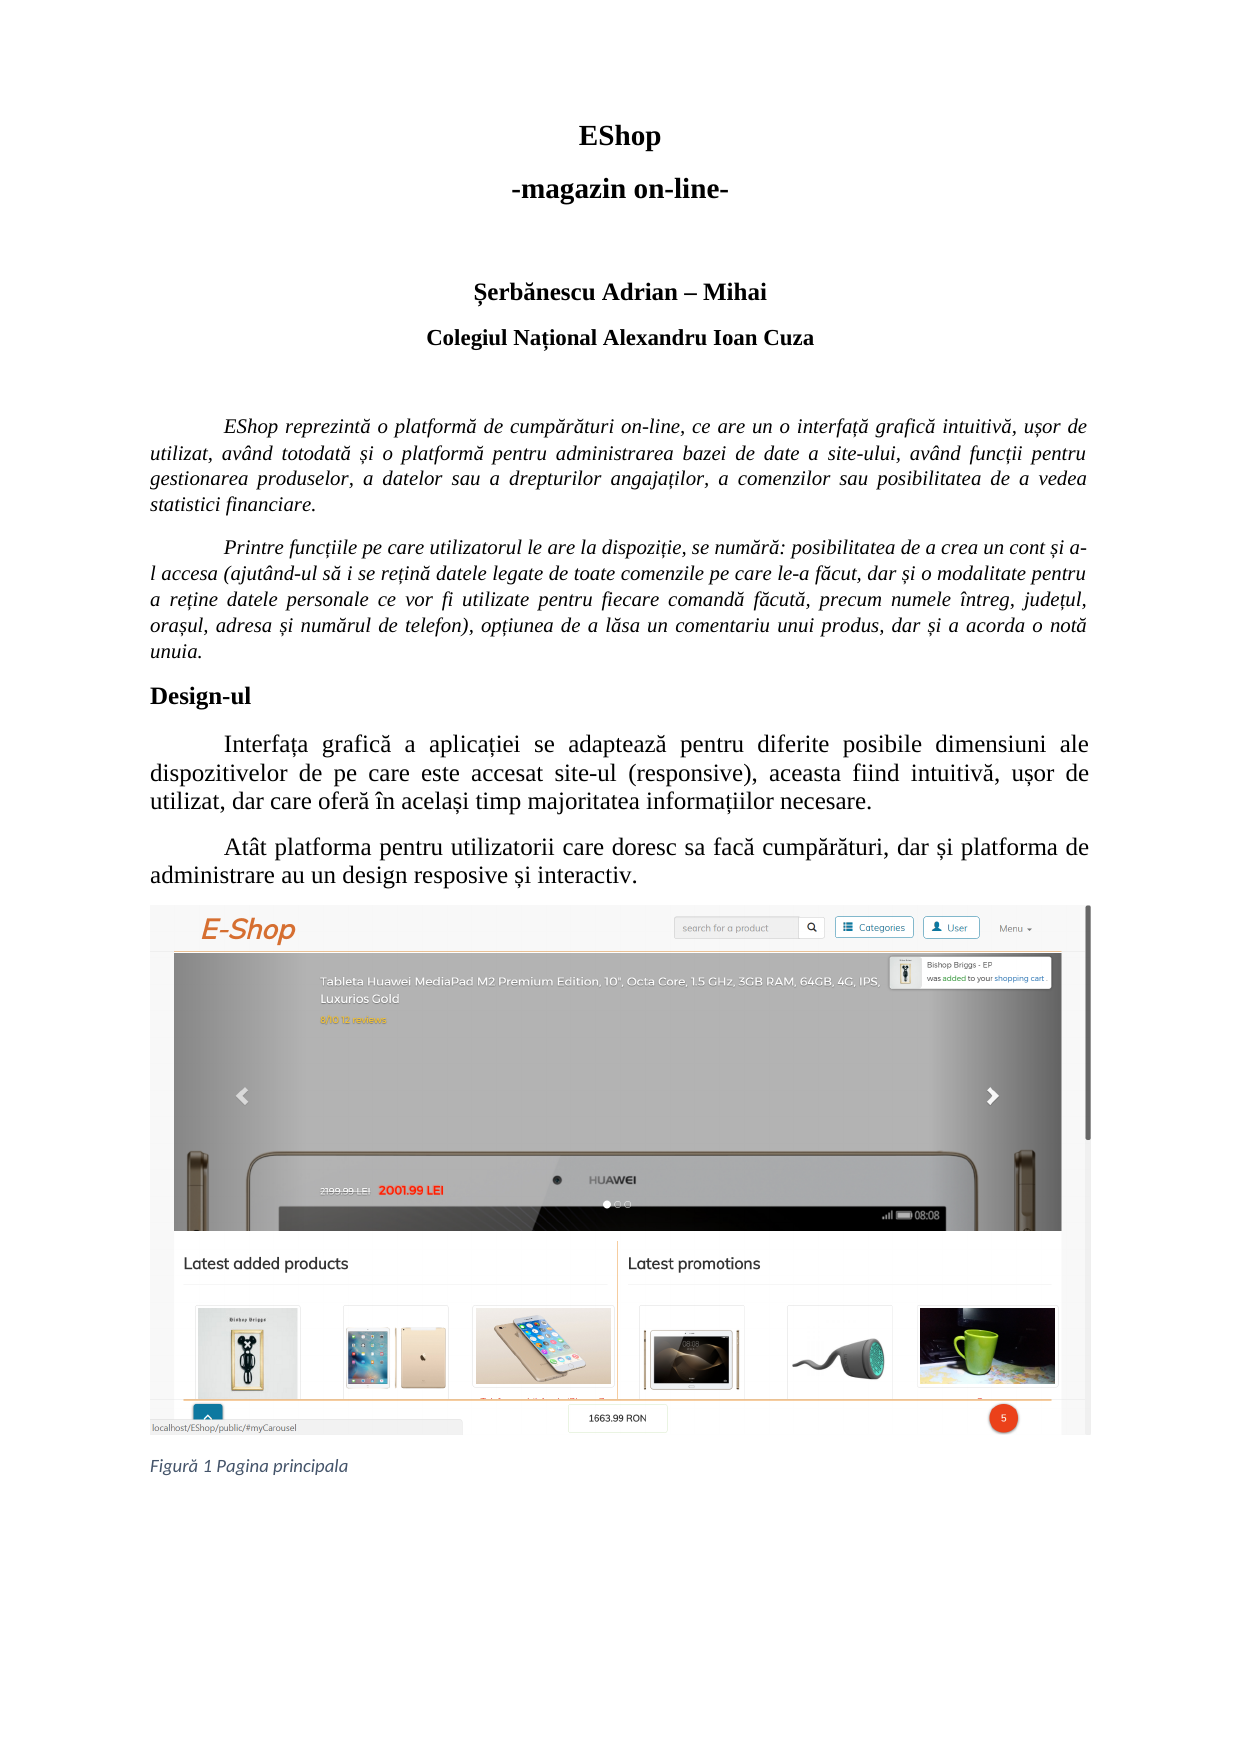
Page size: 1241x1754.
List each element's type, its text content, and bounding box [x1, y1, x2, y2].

text Printre funcțiile pe care utilizatorul le are la dispoziție, se numără: posibilitatea de a crea un cont și a-l accesa (ajutând-ul să i se rețină datele legate de toate comenzile pe care le-a făcut, dar și o modalitate pentru a reține datele personale ce vor fi utilizate pentru fiecare comandă făcută, precum numele întreg, județul, orașul, adresa și numărul de telefon), opțiunea de a lăsa un comentariu unui produs, dar și a acorda o notă unuia. [150, 535, 1090, 663]
text Interfața grafică a aplicației se adaptează pentru diferite posibile dimensiuni ale dispozitivelor de pe care este accesat site-ul (responsive), aceasta fiind intuitivă, ușor de utilizat, dar care oferă în același timp majoritatea informațiilor necesare. [150, 729, 1090, 815]
text Colegiul Național Alexandru Ioan Cuza [150, 324, 1090, 351]
text EShop [150, 118, 1090, 152]
text Atât platforma pentru utilizatorii care doresc sa facă cumpărături, dar și platforma de administrare au un design resposive și interactiv. [150, 832, 1090, 889]
text Șerbănescu Adrian – Mihai [150, 277, 1090, 305]
picture [150, 905, 1091, 1435]
text EShop reprezintă o platformă de cumpărături on-line, ce are un o interfață grafică intuitivă, ușor de utilizat, având totodată și o platformă pentru administrarea bazei de date a site-ului, având funcții pentru gestionarea produselor, a datelor sau a drepturilor angajaților, a comenzilor sau posibilitatea de a vedea statistici financiare. [150, 414, 1090, 516]
text -magazin on-line- [150, 171, 1090, 204]
text Design-ul [150, 681, 1090, 710]
